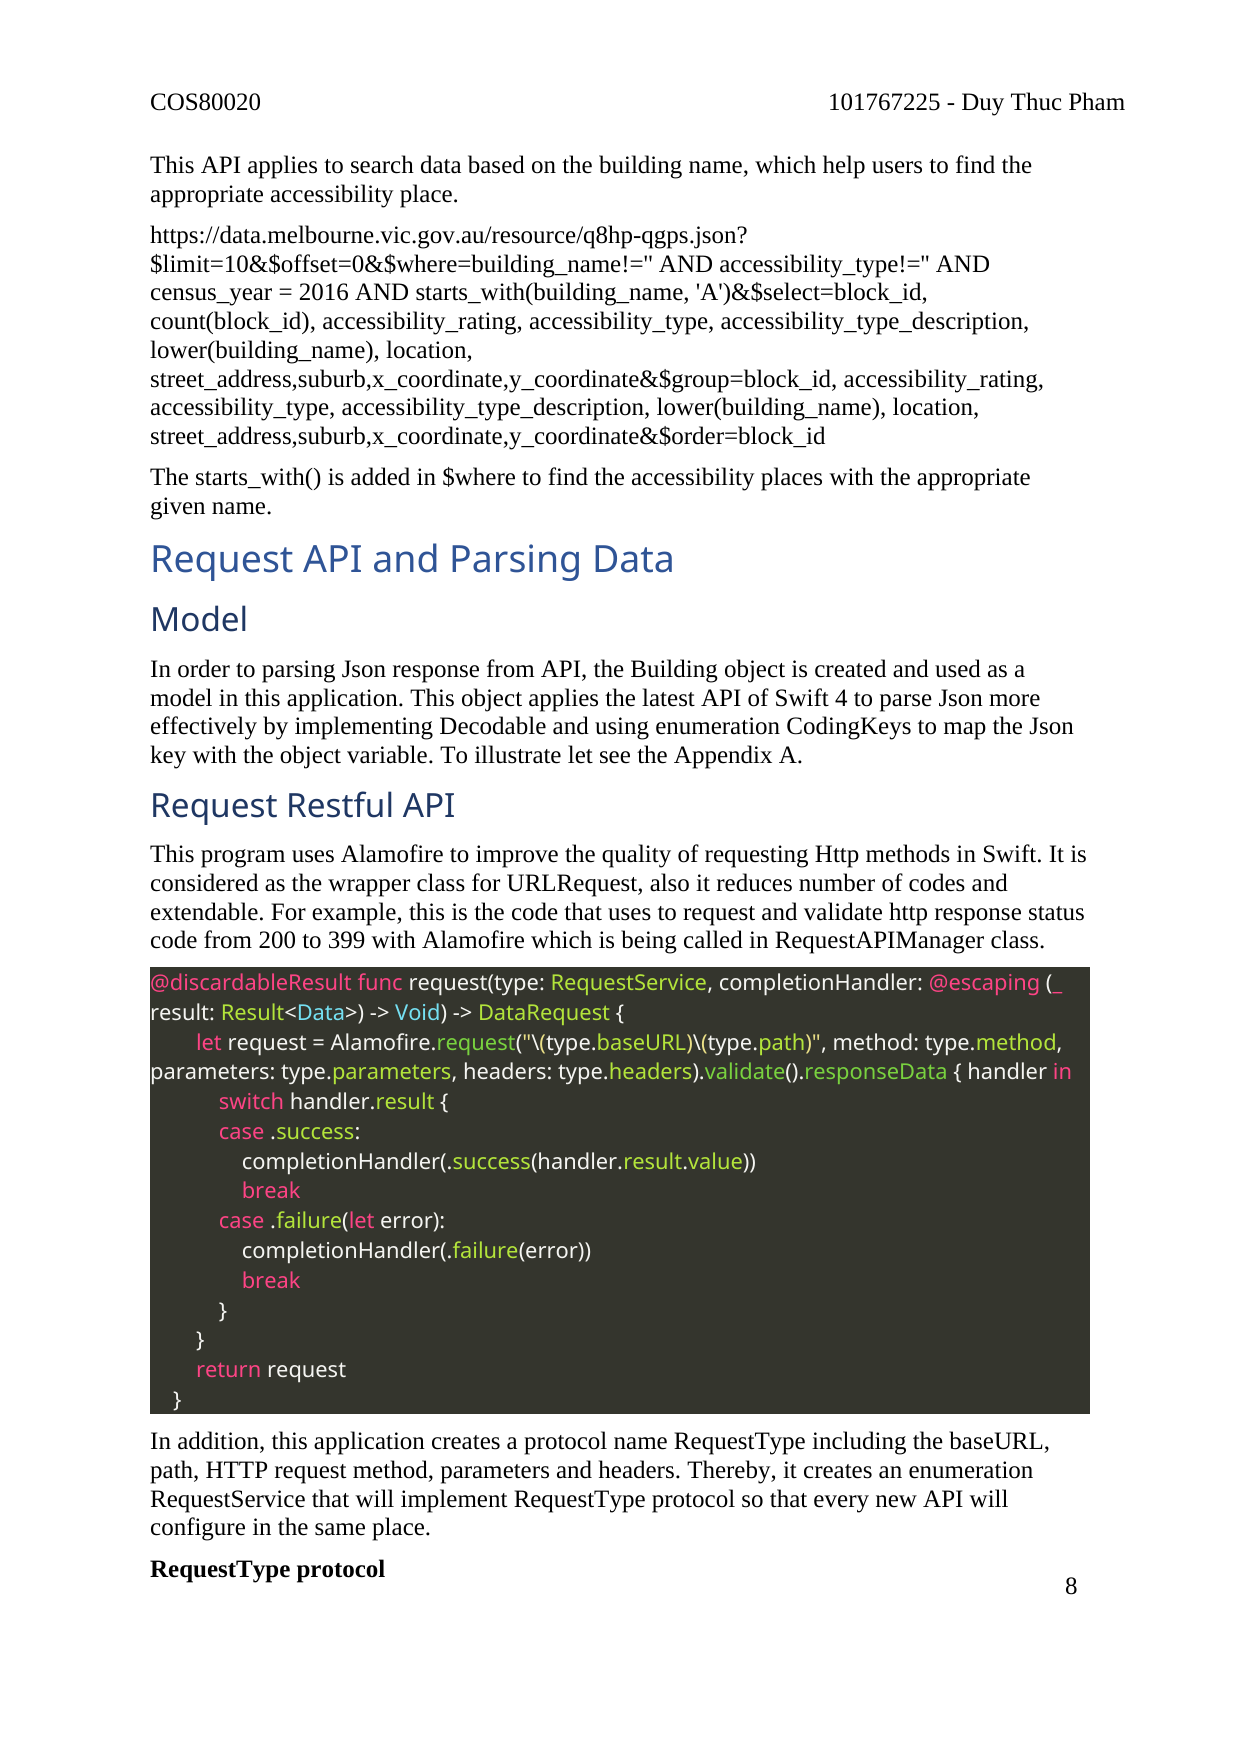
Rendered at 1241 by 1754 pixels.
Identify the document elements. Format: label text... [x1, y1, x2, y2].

text @discardableResult func request(type: RequestService, completionHandler: @escaping (_ result: Result<Data>) -> Void) -> DataRequest { [150, 967, 1090, 1026]
text The starts_with() is added in $where to find the accessibility places with the appropriate given name. [150, 462, 1090, 520]
text completionHandler(.success(handler.result.value)) [150, 1146, 1090, 1175]
text case .success: [150, 1116, 1090, 1146]
text In addition, this application creates a protocol name RequestType including the baseURL, path, HTTP request method, parameters and headers. Thereby, it creates an enumeration RequestService that will implement RequestType protocol so that every new API will configure in the same place. [150, 1426, 1090, 1541]
text case .failure(let error): [150, 1205, 1090, 1235]
subtitle Model [150, 596, 1090, 641]
text } [150, 1324, 1090, 1354]
text switch handler.result { [150, 1086, 1090, 1116]
text } [150, 1294, 1090, 1324]
text } [150, 1384, 1090, 1414]
text completionHandler(.failure(error)) [150, 1235, 1090, 1265]
text return request [150, 1354, 1090, 1384]
text This API applies to search data based on the building name, which help users to find the appropriate accessibility place. [150, 150, 1090, 207]
subtitle Request API and Parsing Data [150, 532, 1090, 583]
subtitle Request Restful API [150, 781, 1090, 827]
text In order to parsing Json response from API, the Building object is created and used as a model in this application. This object applies the latest API of Swift 4 to parse Json more effectively by implementing Decodable and using enumeration CodingKeys to map the Json key with the object variable. To illustrate let see the Appendix A. [150, 654, 1090, 769]
text https://data.melbourne.vic.gov.au/resource/q8hp-qgps.json?$limit=10&$offset=0&$where=building_name!='' AND accessibility_type!='' AND census_year = 2016 AND starts_with(building_name, 'A')&$select=block_id, count(block_id), accessibility_rating, accessibility_type, accessibility_type_description, lower(building_name), location, street_address,suburb,x_coordinate,y_coordinate&$group=block_id, accessibility_rating, accessibility_type, accessibility_type_description, lower(building_name), location, street_address,suburb,x_coordinate,y_coordinate&$order=block_id [150, 220, 1090, 450]
text break [150, 1175, 1090, 1205]
text RequestType protocol [150, 1554, 1090, 1582]
text This program uses Alamofire to improve the quality of requesting Http methods in Swift. It is considered as the wrapper class for URLRequest, also it reduces number of codes and extendable. For example, this is the code that uses to request and validate http response status code from 200 to 399 with Alamofire which is being called in RequestAPIManager class. [150, 839, 1090, 954]
text break [150, 1265, 1090, 1294]
text let request = Alamofire.request("\(type.baseURL)\(type.path)", method: type.method, parameters: type.parameters, headers: type.headers).validate().responseData { handler in [150, 1026, 1090, 1086]
